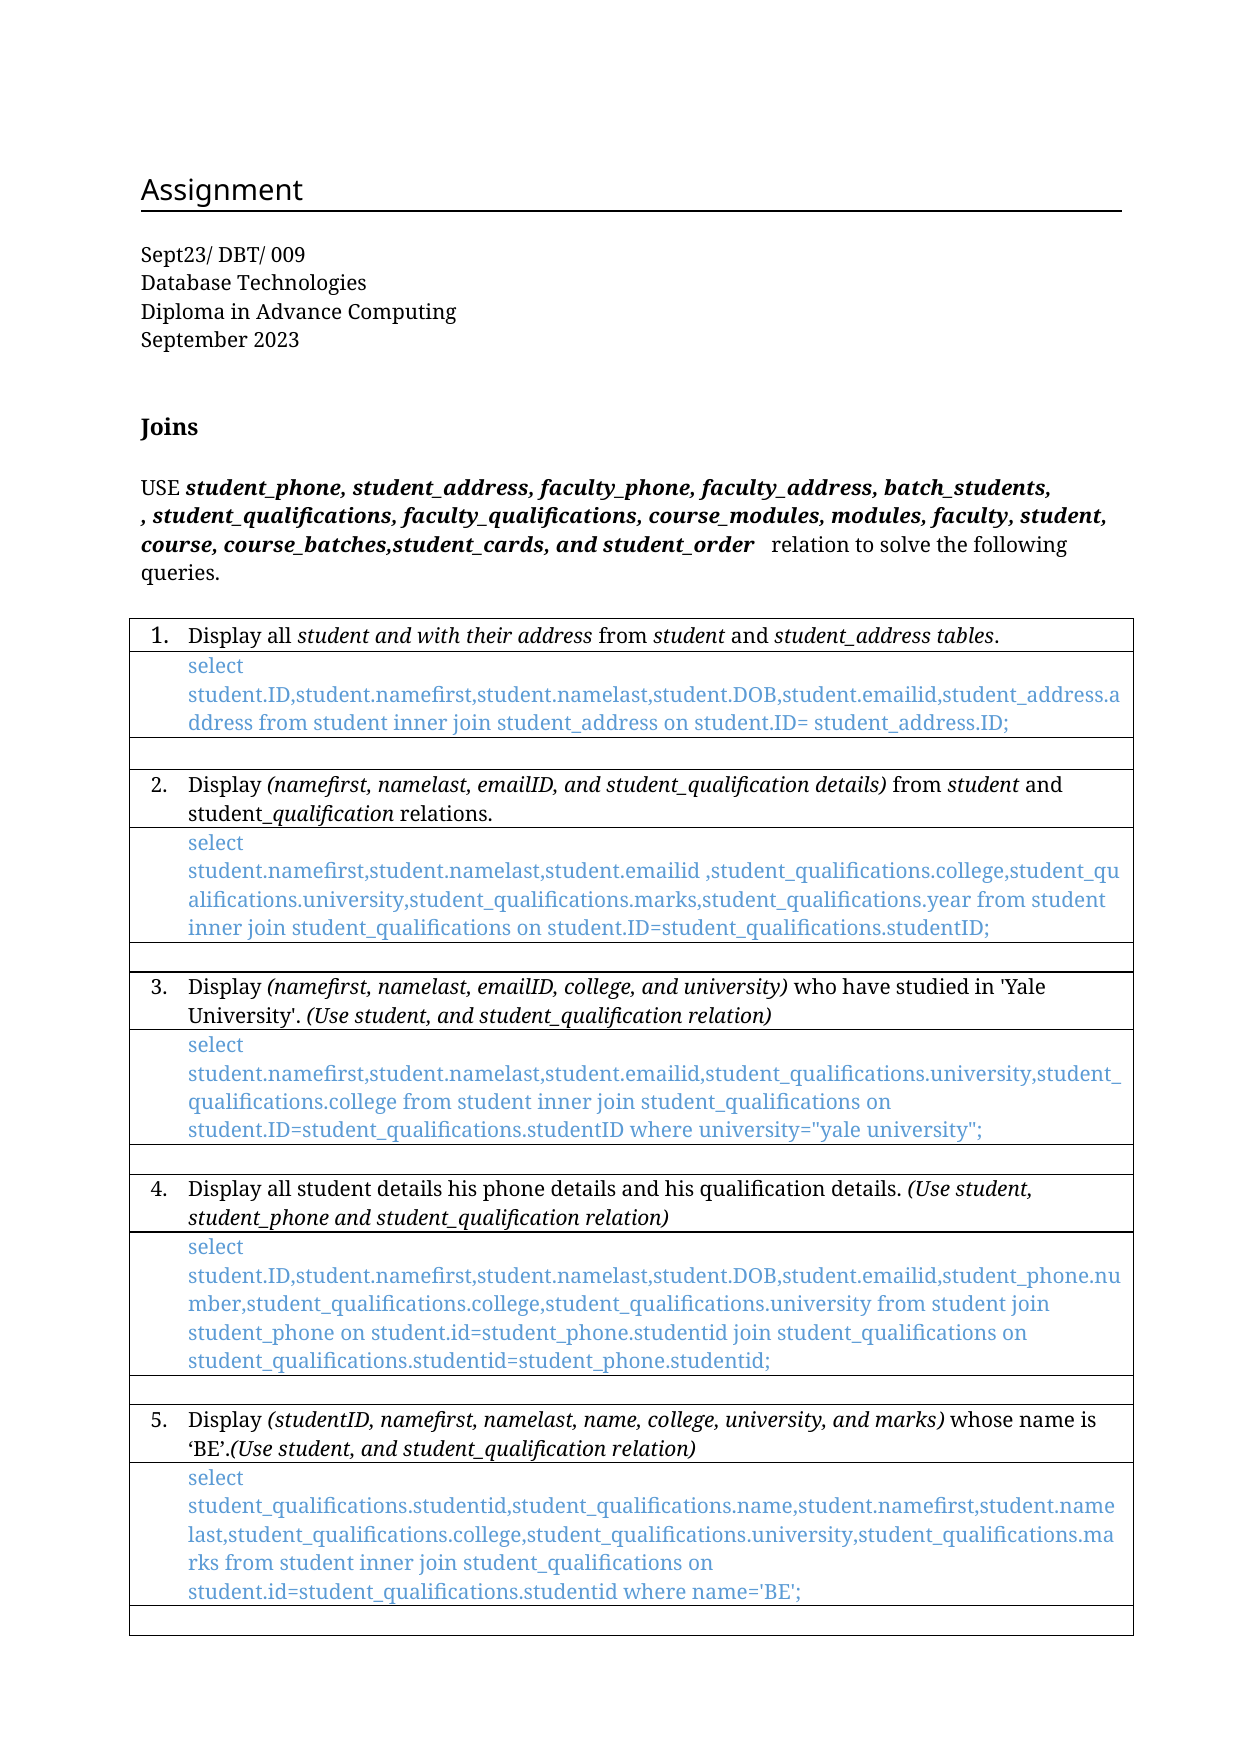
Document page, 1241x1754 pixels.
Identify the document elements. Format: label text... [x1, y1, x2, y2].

table_cell [130, 738, 1133, 769]
table_cell select student.ID,student.namefirst,student.namelast,student.DOB,student.emailid,student_address.address from student inner join student_address on student.ID= student_address.ID; [130, 652, 1133, 737]
text Joins [141, 411, 1122, 442]
text Sept23/ DBT/ 009 [141, 240, 1122, 268]
text September 2023 [141, 325, 1122, 354]
text Database Technologies [141, 268, 1122, 297]
table_cell select student.namefirst,student.namelast,student.emailid,student_qualifications.university,student_qualifications.college from student inner join student_qualifications on student.ID=student_qualifications.studentID where university="yale university"; [130, 1030, 1133, 1144]
text USE student_phone, student_address, faculty_phone, faculty_address, batch_students, [141, 473, 1122, 502]
table_cell select student.ID,student.namefirst,student.namelast,student.DOB,student.emailid,student_phone.number,student_qualifications.college,student_qualifications.university from student join student_phone on student.id=student_phone.studentid join student_qualifications on student_qualifications.studentid=student_phone.studentid; [130, 1233, 1133, 1375]
table_header Display all student and with their address from student and student_address tables. [130, 619, 1133, 651]
table_cell select student_qualifications.studentid,student_qualifications.name,student.namefirst,student.namelast,student_qualifications.college,student_qualifications.university,student_qualifications.marks from student inner join student_qualifications on student.id=student_qualifications.studentid where name='BE'; [130, 1463, 1133, 1605]
table_cell [130, 1145, 1133, 1173]
table_cell [130, 943, 1133, 971]
text , student_qualifications, faculty_qualifications, course_modules, modules, faculty, student, course, course_batches,student_cards, and student_order relation to solve the following queries. [141, 502, 1122, 587]
table_cell [130, 1606, 1133, 1635]
table_cell Display all student details his phone details and his qualification details. (Use student, student_phone and student_qualification relation) [130, 1175, 1133, 1231]
table_cell Display (namefirst, namelast, emailID, college, and university) who have studied in 'Yale University'. (Use student, and student_qualification relation) [130, 973, 1133, 1029]
table_cell Display (namefirst, namelast, emailID, and student_qualification details) from student and student_qualification relations. [130, 770, 1133, 827]
text Diploma in Advance Computing [141, 297, 1122, 325]
table_cell select student.namefirst,student.namelast,student.emailid ,student_qualifications.college,student_qualifications.university,student_qualifications.marks,student_qualifications.year from student inner join student_qualifications on student.ID=student_qualifications.studentID; [130, 828, 1133, 942]
text Assignment [141, 169, 1122, 210]
table_cell Display (studentID, namefirst, namelast, name, college, university, and marks) whose name is ‘BE’.(Use student, and student_qualification relation) [130, 1405, 1133, 1462]
table_cell [130, 1376, 1133, 1404]
